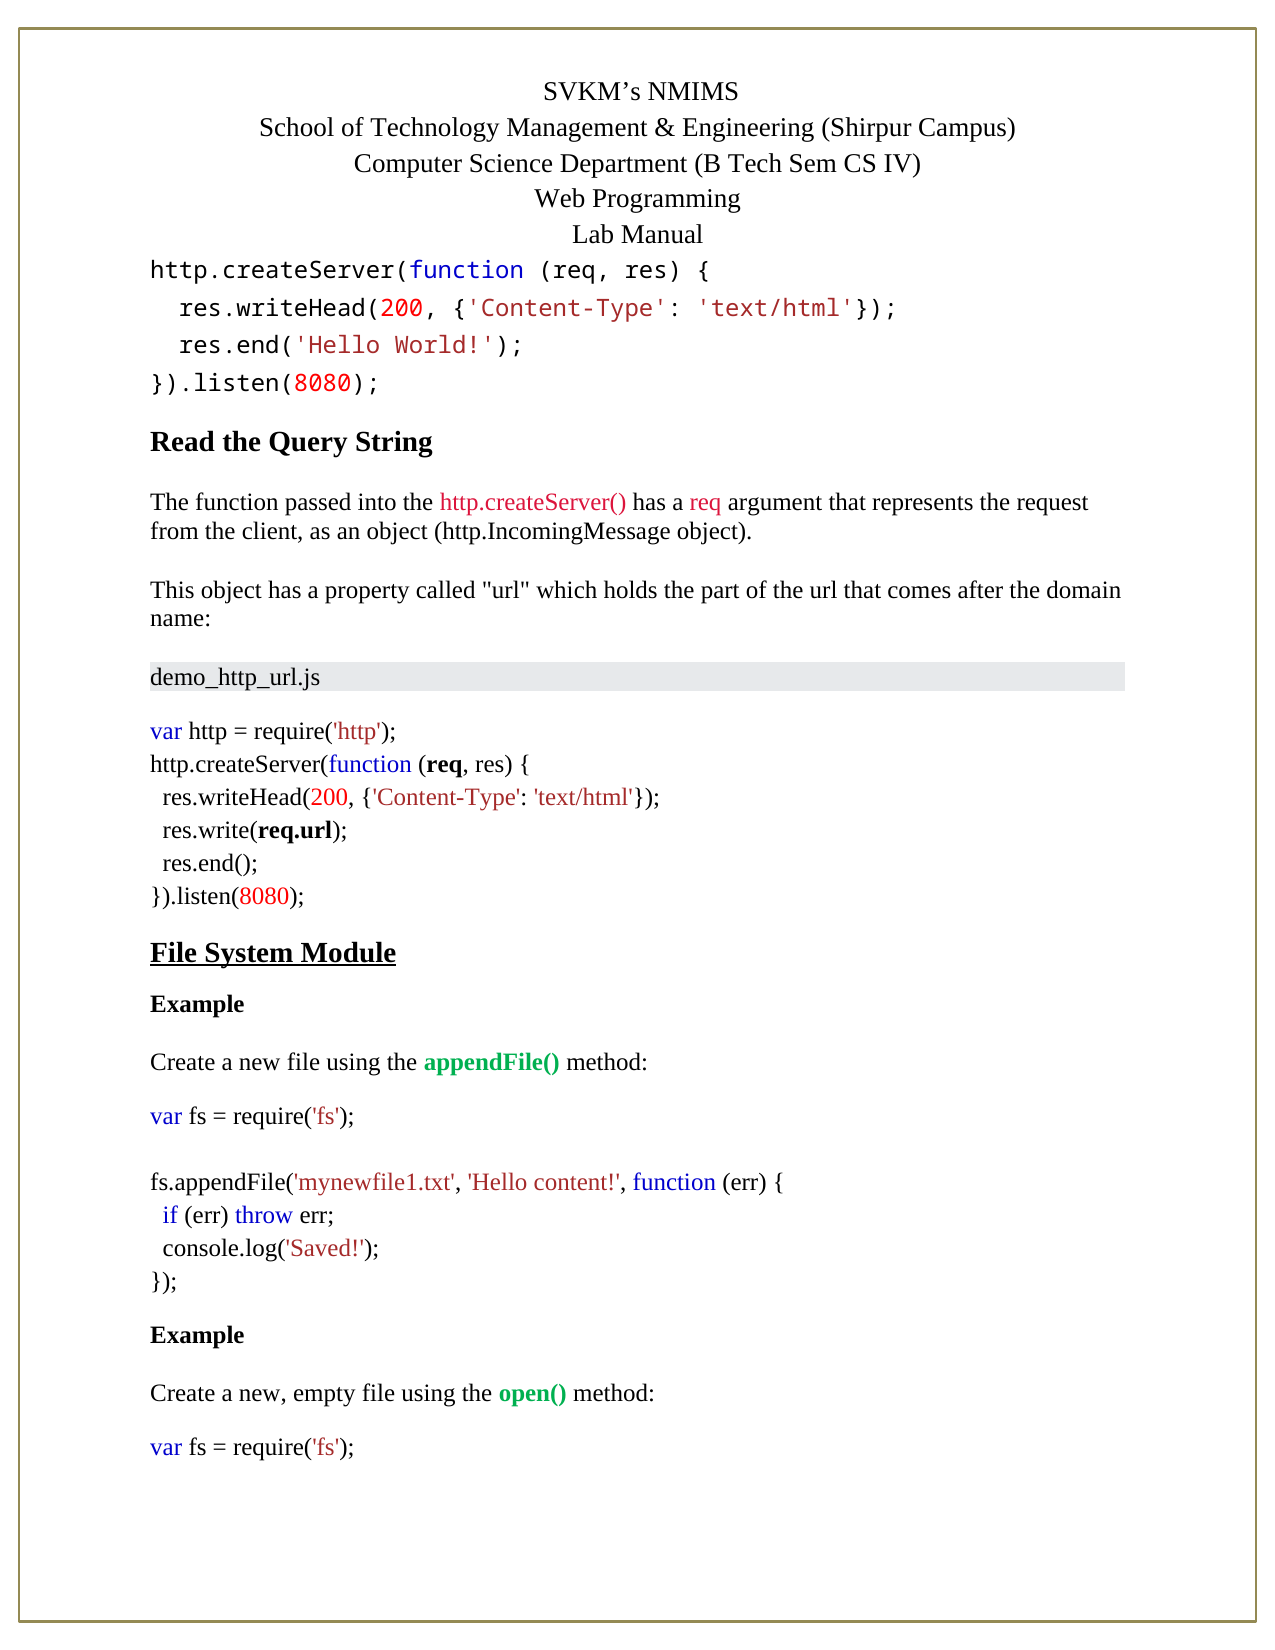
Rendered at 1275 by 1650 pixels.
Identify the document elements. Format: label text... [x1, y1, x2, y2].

text This object has a property called "url" which holds the part of the url that comes after the domain name: [150, 575, 1125, 632]
subtitle File System Module [150, 935, 1125, 968]
text Create a new file using the appendFile() method: [150, 1047, 1125, 1076]
subtitle Example [150, 989, 1125, 1018]
text var fs = require('fs'); fs.appendFile('mynewfile1.txt', 'Hello content!', function (err) { if (err) throw err; console.log('Saved!'); }); [150, 1101, 1125, 1295]
text demo_http_url.js [150, 662, 1125, 691]
text Create a new, empty file using the open() method: [150, 1378, 1125, 1407]
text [150, 1432, 1125, 1493]
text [150, 253, 1125, 398]
text The function passed into the http.createServer() has a req argument that represents the request from the client, as an object (http.IncomingMessage object). [150, 487, 1125, 545]
subtitle Read the Query String [150, 424, 1125, 457]
text var http = require('http'); http.createServer(function (req, res) { res.writeHead(200, {'Content-Type': 'text/html'}); res.write(req.url); res.end(); }).listen(8080); [150, 716, 1125, 910]
subtitle Example [150, 1320, 1125, 1349]
